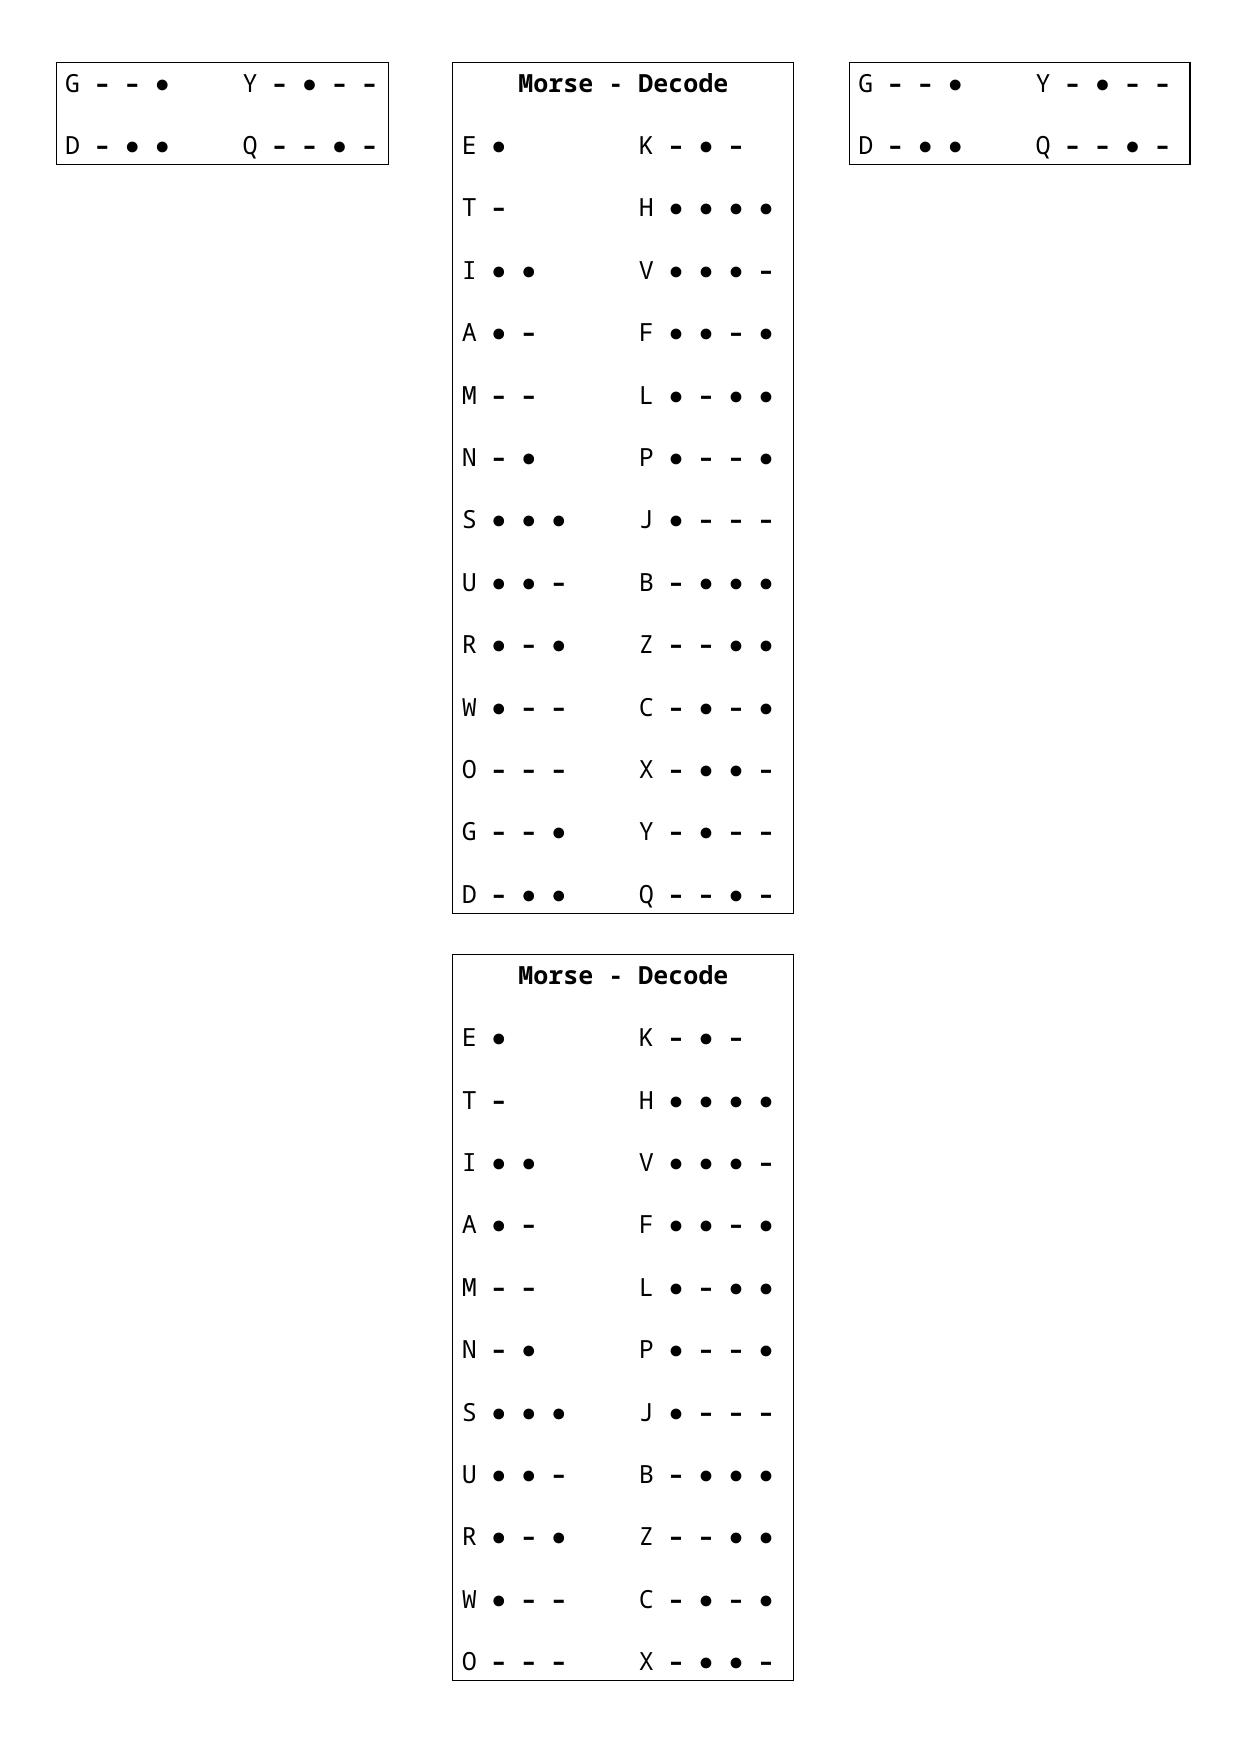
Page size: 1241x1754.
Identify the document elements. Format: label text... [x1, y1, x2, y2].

text N – ● P ● – – ● [453, 437, 793, 474]
text D – ● ● Q – – ● – [57, 124, 388, 164]
text E ● K – ● – [453, 124, 793, 162]
text Morse - Decode [453, 63, 793, 99]
text D – ● ● Q – – ● – [850, 124, 1189, 164]
text Morse - Decode [453, 955, 793, 992]
text U ● ● – B – ● ● ● [453, 1453, 793, 1491]
text G – – ● Y – ● – – [850, 63, 1189, 99]
text S ● ● ● J ● – – – [453, 499, 793, 536]
text M – – L ● – ● ● [453, 374, 793, 411]
text G – – ● Y – ● – – [453, 811, 793, 848]
text R ● – ● Z – – ● ● [453, 624, 793, 661]
text I ● ● V ● ● ● – [453, 1142, 793, 1179]
text N – ● P ● – – ● [453, 1329, 793, 1366]
text R ● – ● Z – – ● ● [453, 1516, 793, 1553]
text W ● – – C – ● – ● [453, 1578, 793, 1616]
text O – – – X – ● ● – [453, 1641, 793, 1680]
text W ● – – C – ● – ● [453, 686, 793, 723]
text O – – – X – ● ● – [453, 748, 793, 786]
text E ● K – ● – [453, 1017, 793, 1054]
text D – ● ● Q – – ● – [453, 873, 793, 913]
text S ● ● ● J ● – – – [453, 1391, 793, 1428]
text T – H ● ● ● ● [453, 187, 793, 224]
text I ● ● V ● ● ● – [453, 249, 793, 287]
text A ● – F ● ● – ● [453, 1204, 793, 1241]
text G – – ● Y – ● – – [57, 63, 388, 99]
text A ● – F ● ● – ● [453, 312, 793, 349]
text T – H ● ● ● ● [453, 1079, 793, 1116]
text U ● ● – B – ● ● ● [453, 561, 793, 598]
text M – – L ● – ● ● [453, 1266, 793, 1303]
